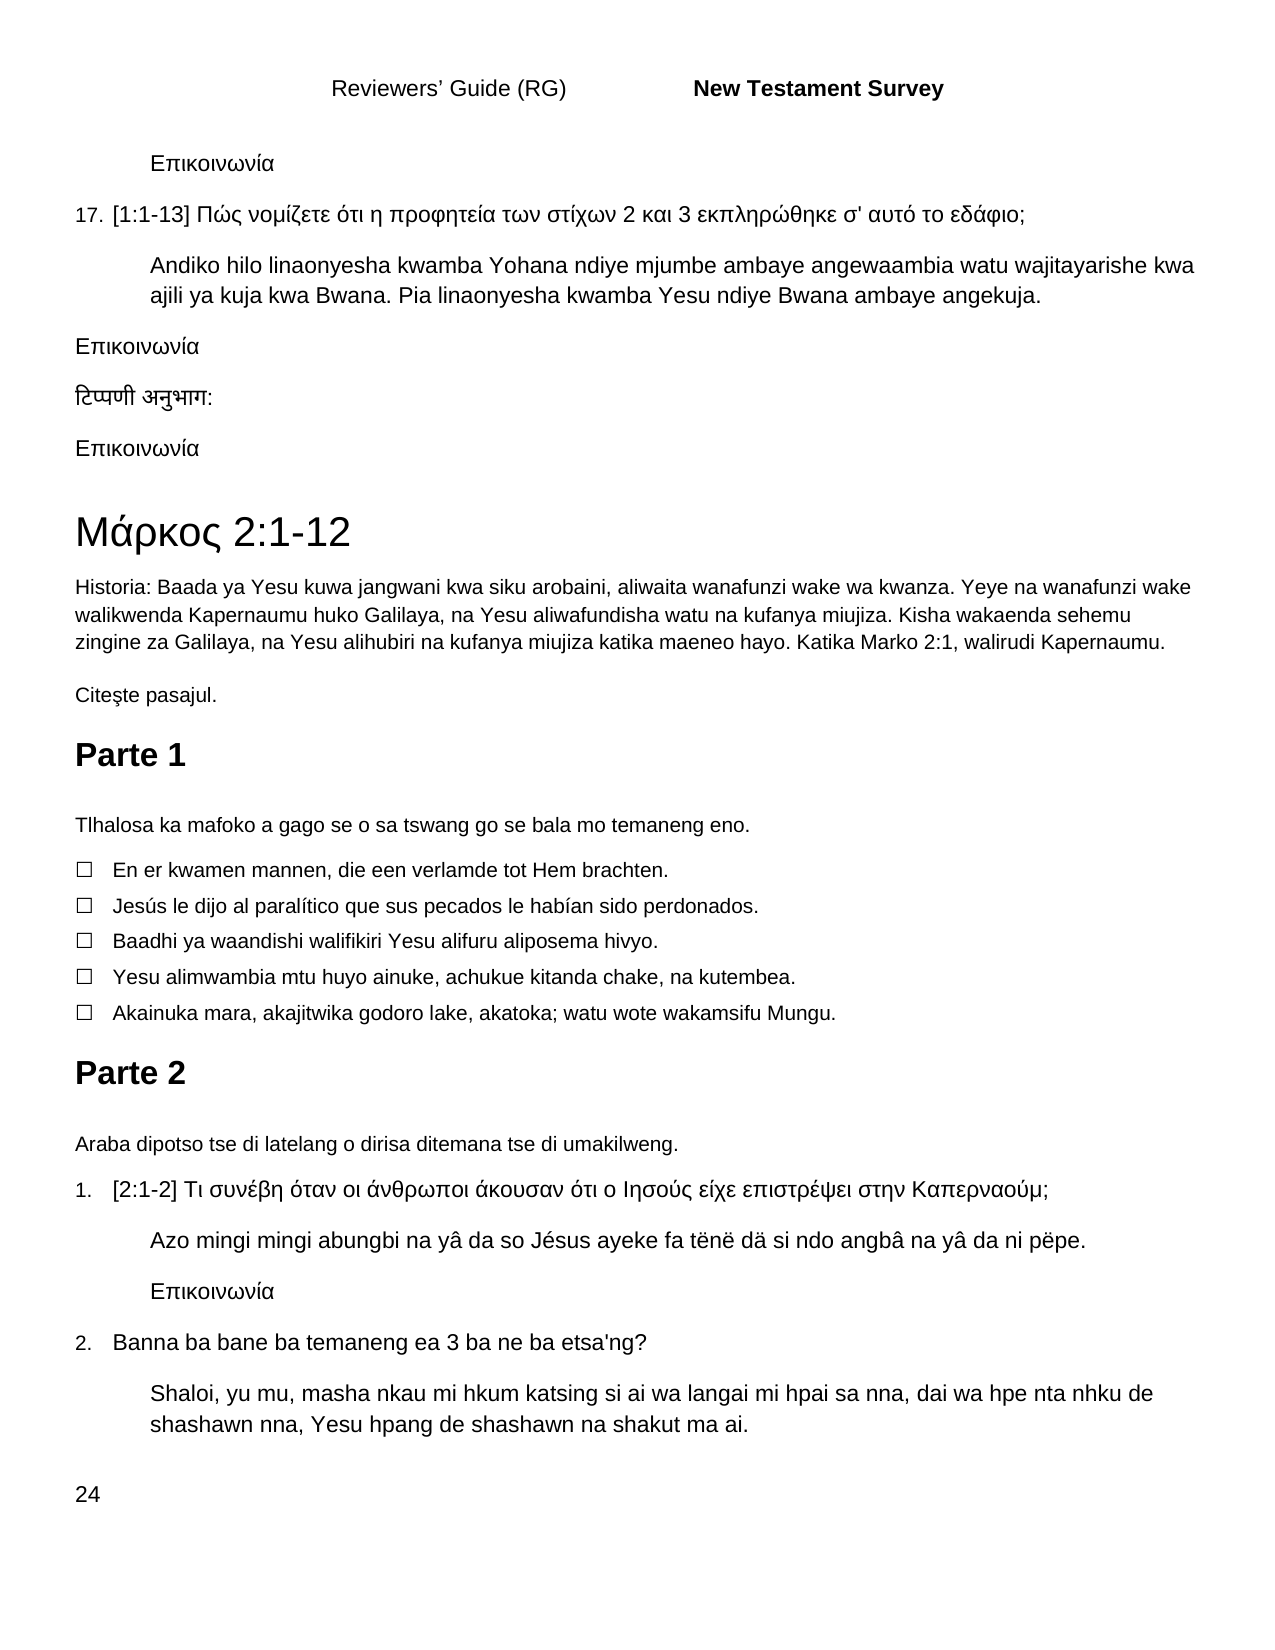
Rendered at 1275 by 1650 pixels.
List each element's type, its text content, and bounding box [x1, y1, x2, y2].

text Araba dipotso tse di latelang o dirisa ditemana tse di umakilweng. [75, 1132, 1200, 1156]
text Parte 2 [75, 1053, 1200, 1092]
list [2:1-2] Τι συνέβη όταν οι άνθρωποι άκουσαν ότι ο Ιησούς είχε επιστρέψει στην Καπερναούμ; [75, 1176, 1200, 1202]
list Jesús le dijo al paralítico que sus pecados le habían sido perdonados. [75, 893, 1200, 917]
text Επικοινωνία [75, 435, 1200, 462]
text Shaloi, yu mu, masha nkau mi hkum katsing si ai wa langai mi hpai sa nna, dai wa hpe nta nhku de shashawn nna, Yesu hpang de shashawn na shakut ma ai. [150, 1380, 1200, 1437]
list Yesu alimwambia mtu huyo ainuke, achukue kitanda chake, na kutembea. [75, 965, 1200, 989]
text Επικοινωνία [150, 150, 1200, 176]
list [1:1-13] Πώς νομίζετε ότι η προφητεία των στίχων 2 και 3 εκπληρώθηκε σ' αυτό το εδάφιο; [75, 201, 1200, 227]
text Tlhalosa ka mafoko a gago se o sa tswang go se bala mo temaneng eno. [75, 813, 1200, 837]
text Andiko hilo linaonyesha kwamba Yohana ndiye mjumbe ambaye angewaambia watu wajitayarishe kwa ajili ya kuja kwa Bwana. Pia linaonyesha kwamba Yesu ndiye Bwana ambaye angekuja. [150, 252, 1200, 309]
text Citeşte pasajul. [75, 682, 1200, 706]
list Banna ba bane ba temaneng ea 3 ba ne ba etsa'ng? [75, 1329, 1200, 1356]
list En er kwamen mannen, die een verlamde tot Hem brachten. [75, 858, 1200, 882]
text Επικοινωνία [75, 333, 1200, 360]
text Επικοινωνία [150, 1278, 1200, 1304]
text Parte 1 [75, 735, 1200, 773]
list Akainuka mara, akajitwika godoro lake, akatoka; watu wote wakamsifu Mungu. [75, 1001, 1200, 1025]
text Azo mingi mingi abungbi na yâ da so Jésus ayeke fa tënë dä si ndo angbâ na yâ da ni pëpe. [150, 1227, 1200, 1253]
text टिप्पणी अनुभाग: [75, 384, 1200, 411]
list Baadhi ya waandishi walifikiri Yesu alifuru aliposema hivyo. [75, 929, 1200, 953]
text Historia: Baada ya Yesu kuwa jangwani kwa siku arobaini, aliwaita wanafunzi wake wa kwanza. Yeye na wanafunzi wake walikwenda Kapernaumu huko Galilaya, na Yesu aliwafundisha watu na kufanya miujiza. Kisha wakaenda sehemu zingine za Galilaya, na Yesu alihubiri na kufanya miujiza katika maeneo hayo. Katika Marko 2:1, walirudi Kapernaumu. [75, 575, 1200, 654]
subtitle Μάρκος 2:1-12 [75, 507, 1200, 555]
